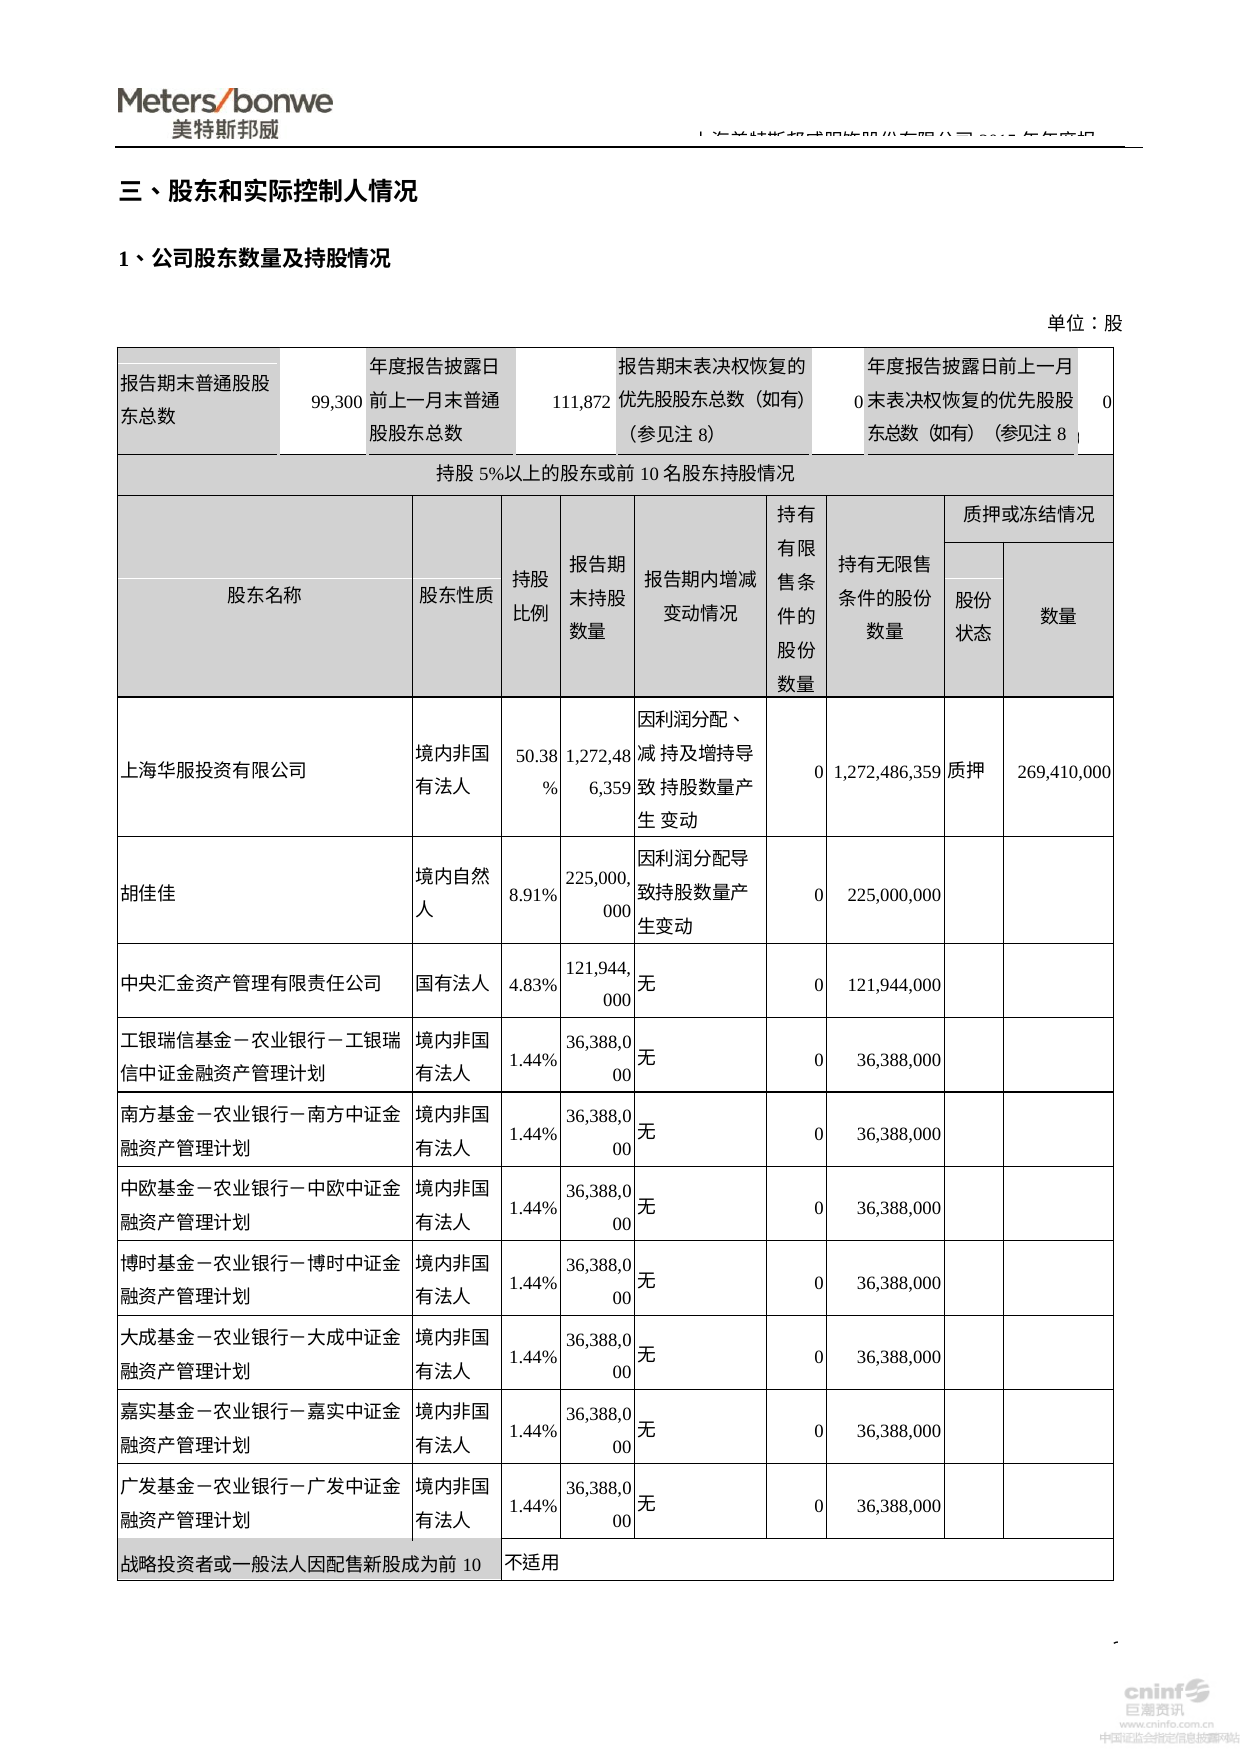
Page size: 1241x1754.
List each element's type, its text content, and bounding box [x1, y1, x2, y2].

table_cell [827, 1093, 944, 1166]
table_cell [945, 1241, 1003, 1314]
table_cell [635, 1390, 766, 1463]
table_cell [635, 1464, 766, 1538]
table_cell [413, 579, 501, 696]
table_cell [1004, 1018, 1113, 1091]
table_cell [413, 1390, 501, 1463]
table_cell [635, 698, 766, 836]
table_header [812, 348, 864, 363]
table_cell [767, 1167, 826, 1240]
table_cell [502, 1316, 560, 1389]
picture [118, 88, 333, 139]
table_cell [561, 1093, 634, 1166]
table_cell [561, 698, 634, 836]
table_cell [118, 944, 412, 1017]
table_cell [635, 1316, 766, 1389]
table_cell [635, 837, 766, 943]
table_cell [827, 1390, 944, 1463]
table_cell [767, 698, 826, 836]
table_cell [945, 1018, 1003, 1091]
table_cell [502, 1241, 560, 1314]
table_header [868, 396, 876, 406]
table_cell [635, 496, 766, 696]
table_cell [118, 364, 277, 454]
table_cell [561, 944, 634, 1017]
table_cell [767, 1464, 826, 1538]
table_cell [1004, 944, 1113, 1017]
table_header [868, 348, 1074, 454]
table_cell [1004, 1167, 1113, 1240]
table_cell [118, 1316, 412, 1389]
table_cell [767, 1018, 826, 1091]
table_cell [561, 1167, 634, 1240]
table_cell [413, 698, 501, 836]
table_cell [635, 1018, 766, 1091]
subtitle 1、公司股东数量及持股情况 [118, 243, 1240, 272]
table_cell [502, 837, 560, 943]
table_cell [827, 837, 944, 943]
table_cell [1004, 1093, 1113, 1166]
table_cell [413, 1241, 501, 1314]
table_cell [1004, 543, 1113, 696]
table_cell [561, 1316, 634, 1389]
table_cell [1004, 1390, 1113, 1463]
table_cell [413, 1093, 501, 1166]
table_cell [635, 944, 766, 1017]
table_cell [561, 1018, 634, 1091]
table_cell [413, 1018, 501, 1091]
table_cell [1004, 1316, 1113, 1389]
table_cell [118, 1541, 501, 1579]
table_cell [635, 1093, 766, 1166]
picture [1099, 1673, 1241, 1754]
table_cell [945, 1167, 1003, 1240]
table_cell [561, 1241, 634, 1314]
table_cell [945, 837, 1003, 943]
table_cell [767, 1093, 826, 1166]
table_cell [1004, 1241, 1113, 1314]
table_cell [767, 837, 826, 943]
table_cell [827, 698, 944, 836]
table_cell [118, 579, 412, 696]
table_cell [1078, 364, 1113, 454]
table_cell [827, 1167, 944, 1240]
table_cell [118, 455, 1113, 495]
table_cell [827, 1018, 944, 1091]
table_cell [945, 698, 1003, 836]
subtitle 三、股东和实际控制人情况 [118, 173, 1240, 208]
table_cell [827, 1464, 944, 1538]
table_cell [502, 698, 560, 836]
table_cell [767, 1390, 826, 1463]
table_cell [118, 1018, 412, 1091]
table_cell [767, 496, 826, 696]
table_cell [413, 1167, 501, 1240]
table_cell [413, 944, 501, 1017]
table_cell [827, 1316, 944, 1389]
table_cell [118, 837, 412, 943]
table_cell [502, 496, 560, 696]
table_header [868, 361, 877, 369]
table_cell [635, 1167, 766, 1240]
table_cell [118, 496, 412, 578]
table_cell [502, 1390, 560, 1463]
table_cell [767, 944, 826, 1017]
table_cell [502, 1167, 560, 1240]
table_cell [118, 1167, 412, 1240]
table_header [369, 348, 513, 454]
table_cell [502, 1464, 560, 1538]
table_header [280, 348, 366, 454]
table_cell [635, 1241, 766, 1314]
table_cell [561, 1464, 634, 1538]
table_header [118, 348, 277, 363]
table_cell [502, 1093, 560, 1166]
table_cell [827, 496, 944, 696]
text 单位：股 [102, 310, 1122, 335]
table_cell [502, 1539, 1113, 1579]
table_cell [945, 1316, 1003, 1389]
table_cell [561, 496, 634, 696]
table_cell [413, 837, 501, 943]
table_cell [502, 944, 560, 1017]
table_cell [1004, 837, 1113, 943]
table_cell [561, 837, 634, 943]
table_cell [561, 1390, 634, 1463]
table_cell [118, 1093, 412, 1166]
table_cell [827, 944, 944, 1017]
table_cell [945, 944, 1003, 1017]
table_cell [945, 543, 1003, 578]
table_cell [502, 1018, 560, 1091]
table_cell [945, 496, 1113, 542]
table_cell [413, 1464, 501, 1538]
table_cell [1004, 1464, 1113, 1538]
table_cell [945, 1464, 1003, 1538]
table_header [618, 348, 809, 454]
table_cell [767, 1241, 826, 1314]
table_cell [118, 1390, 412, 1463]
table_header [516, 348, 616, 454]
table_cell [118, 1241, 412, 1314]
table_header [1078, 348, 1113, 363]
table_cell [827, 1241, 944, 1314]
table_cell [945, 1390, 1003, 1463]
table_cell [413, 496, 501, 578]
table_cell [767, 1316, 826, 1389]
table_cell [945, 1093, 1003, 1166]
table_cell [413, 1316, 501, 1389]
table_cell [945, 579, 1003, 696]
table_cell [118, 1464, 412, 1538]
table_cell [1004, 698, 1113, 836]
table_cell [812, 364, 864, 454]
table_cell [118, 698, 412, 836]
